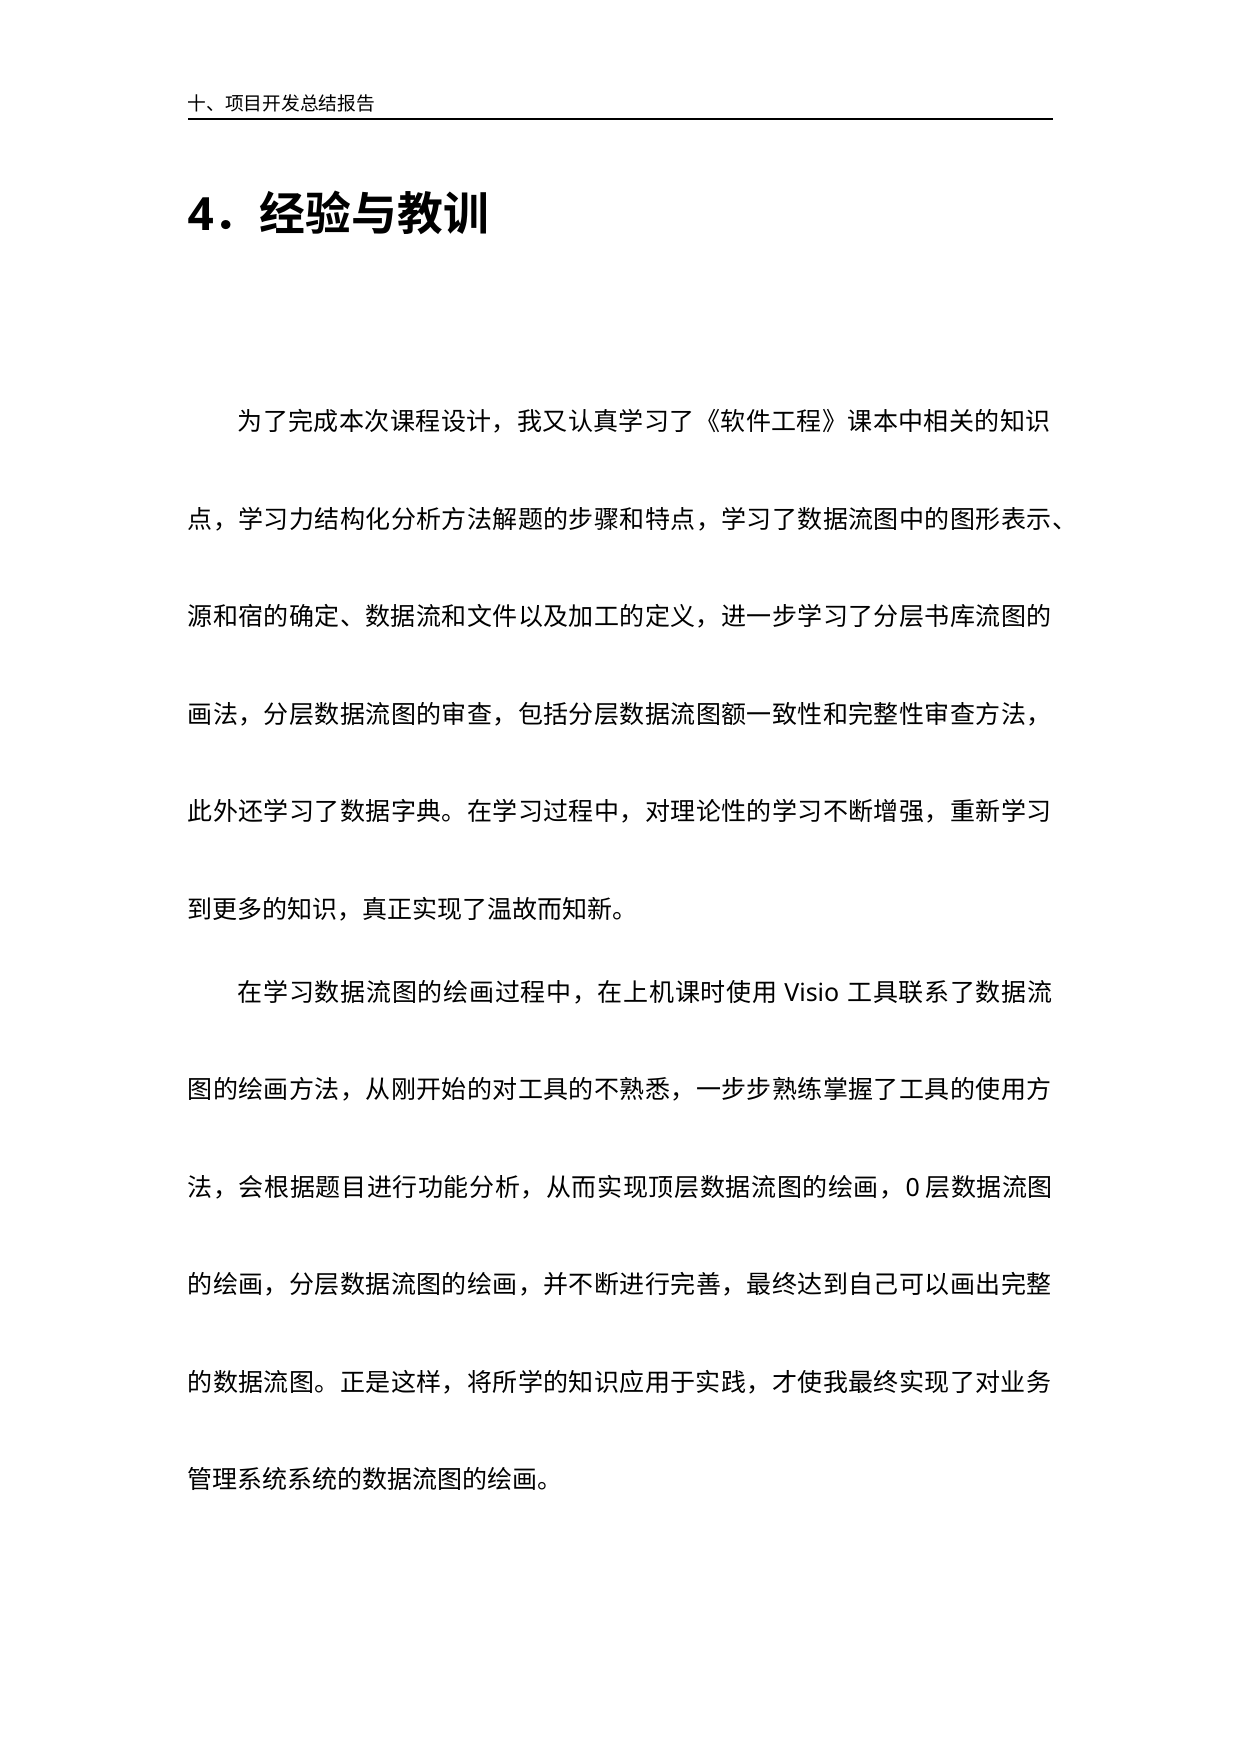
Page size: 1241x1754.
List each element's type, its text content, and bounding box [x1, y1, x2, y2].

text 在学习数据流图的绘画过程中，在上机课时使用Visio 工具联系了数据流图的绘画方法，从刚开始的对工具的不熟悉，一步步熟练掌握了工具的使用方法，会根据题目进行功能分析，从而实现顶层数据流图的绘画，0层数据流图的绘画，分层数据流图的绘画，并不断进行完善，最终达到自己可以画出完整的数据流图。正是这样，将所学的知识应用于实践，才使我最终实现了对业务管理系统系统的数据流图的绘画。 [187, 958, 1053, 1511]
text 为了完成本次课程设计，我又认真学习了《软件工程》课本中相关的知识点，学习力结构化分析方法解题的步骤和特点，学习了数据流图中的图形表示、源和宿的确定、数据流和文件以及加工的定义，进一步学习了分层书库流图的画法，分层数据流图的审查，包括分层数据流图额一致性和完整性审查方法，此外还学习了数据字典。在学习过程中，对理论性的学习不断增强，重新学习到更多的知识，真正实现了温故而知新。 [187, 387, 1053, 940]
subtitle 4．经验与教训 [187, 162, 1053, 259]
